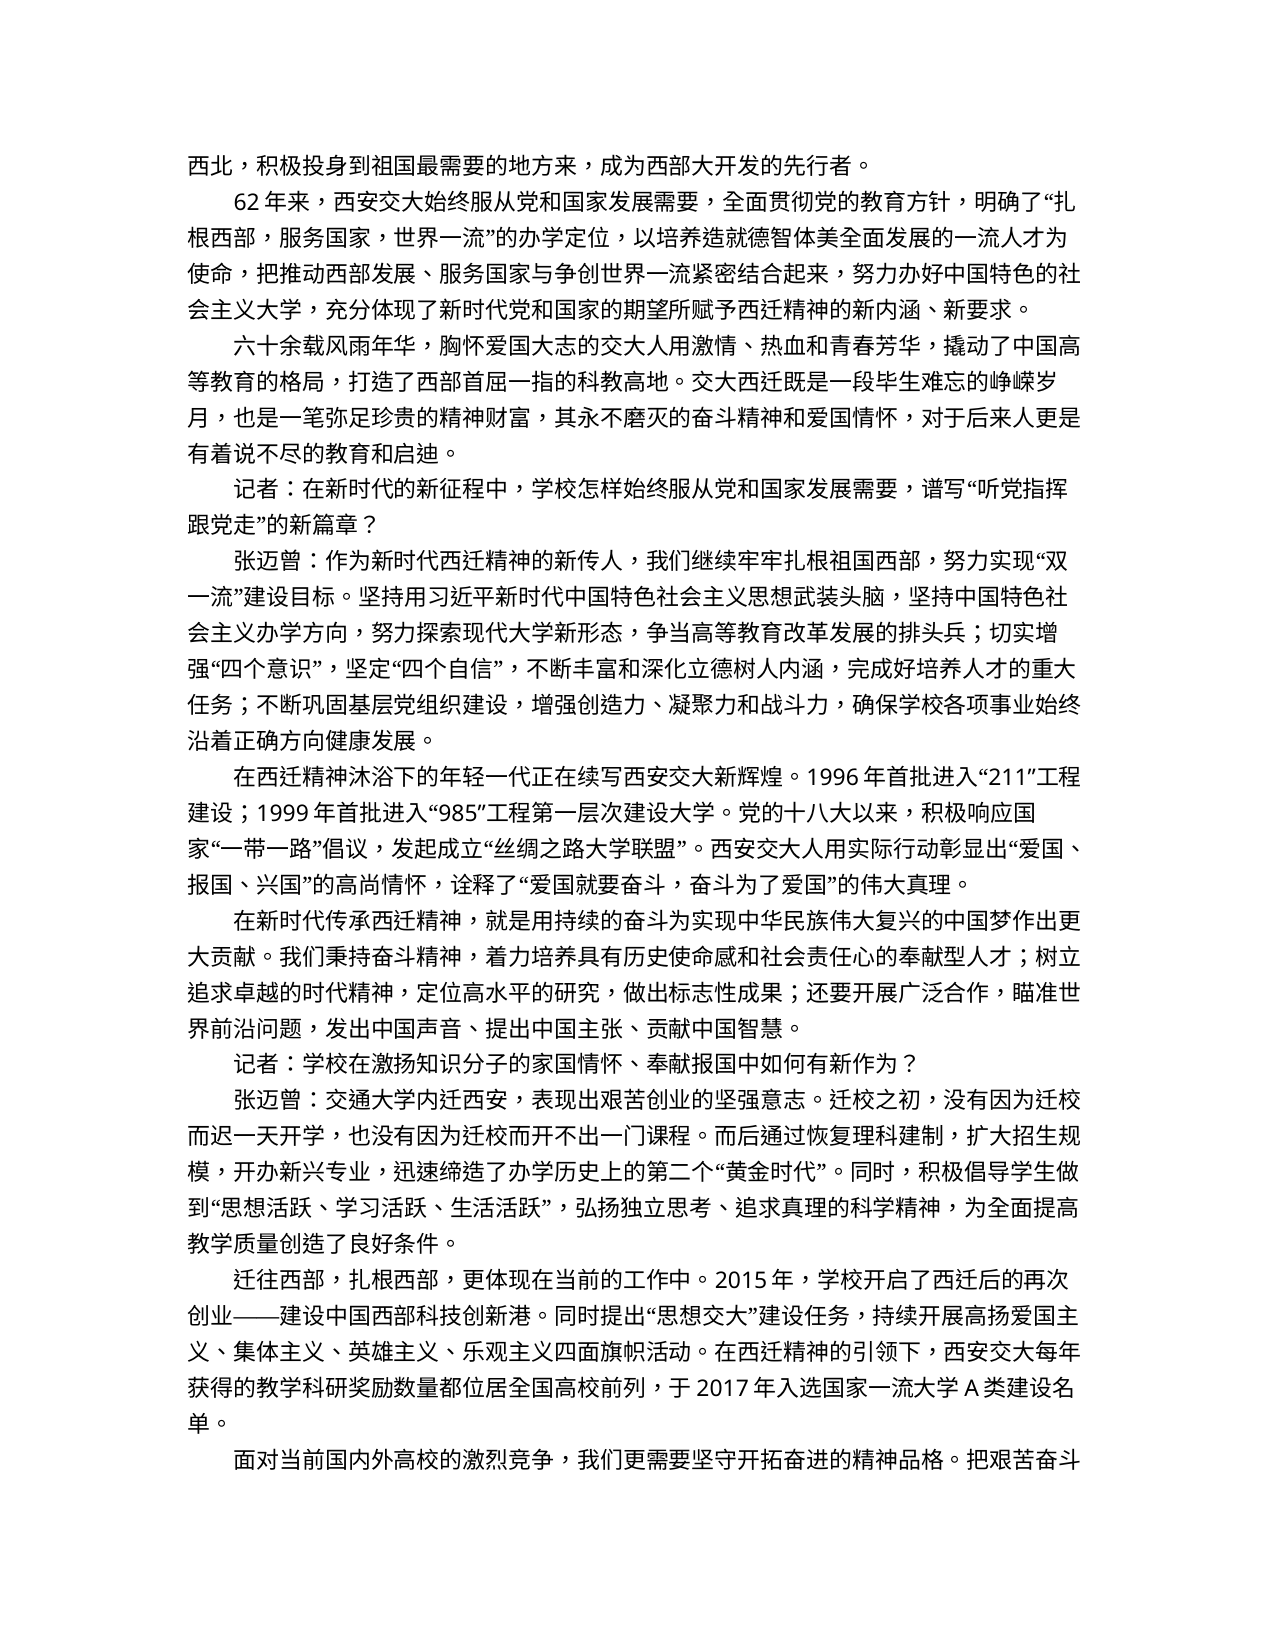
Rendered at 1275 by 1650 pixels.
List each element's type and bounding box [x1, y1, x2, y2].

text [187, 150, 1087, 1475]
